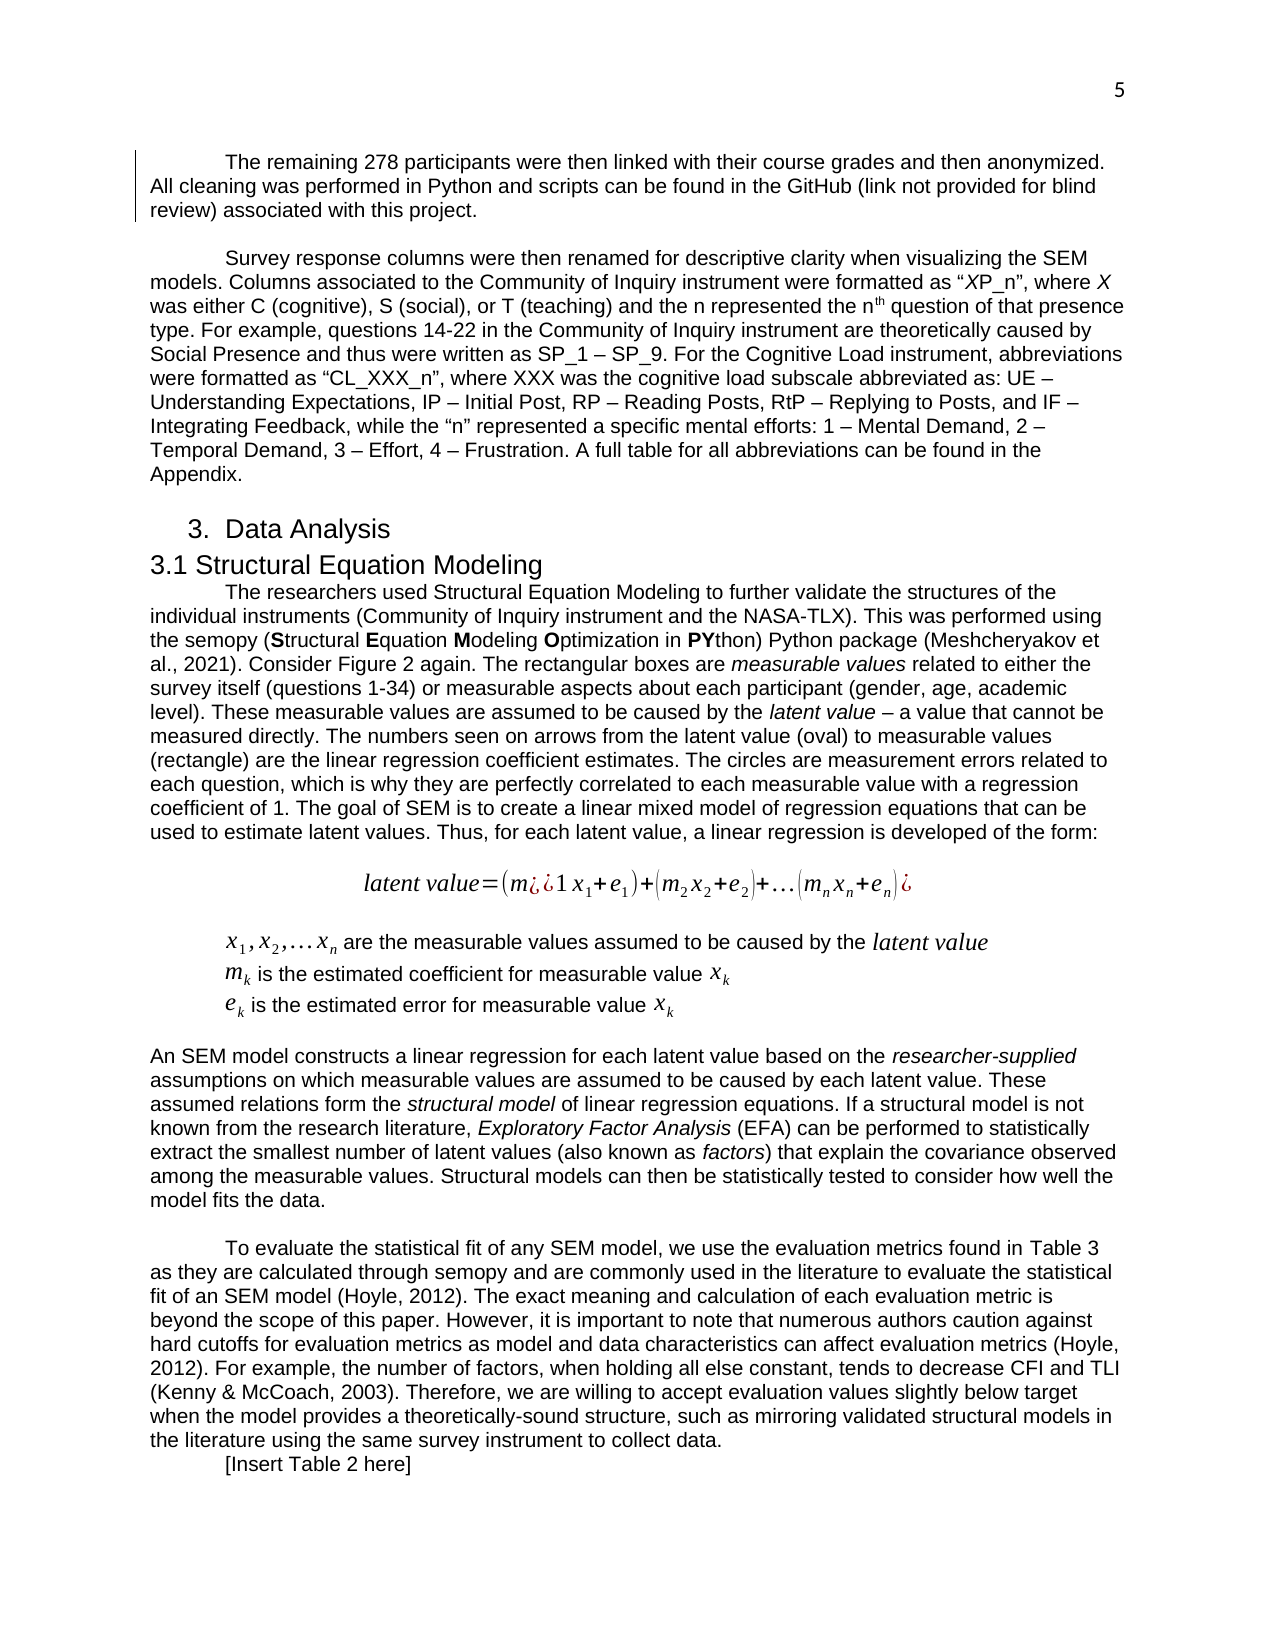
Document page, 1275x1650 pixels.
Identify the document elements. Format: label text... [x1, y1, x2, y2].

text is the estimated coefficient for measurable value [225, 958, 1125, 989]
text [Insert Table 2 here] [150, 1452, 1125, 1476]
text is the estimated error for measurable value [225, 989, 1125, 1020]
text An SEM model constructs a linear regression for each latent value based on the researcher-supplied assumptions on which measurable values are assumed to be caused by each latent value. These assumed relations form the structural model of linear regression equations. If a structural model is not known from the research literature, Exploratory Factor Analysis (EFA) can be performed to statistically extract the smallest number of latent values (also known as factors) that explain the covariance observed among the measurable values. Structural models can then be statistically tested to consider how well the model fits the data. [150, 1044, 1125, 1212]
text are the measurable values assumed to be caused by the [225, 926, 1125, 958]
text The remaining 278 participants were then linked with their course grades and then anonymized. All cleaning was performed in Python and scripts can be found in the GitHub (link not provided for blind review) associated with this project. [150, 150, 1125, 222]
text Survey response columns were then renamed for descriptive clarity when visualizing the SEM models. Columns associated to the Community of Inquiry instrument were formatted as “XP_n”, where X was either C (cognitive), S (social), or T (teaching) and the n represented the nth question of that presence type. For example, questions 14-22 in the Community of Inquiry instrument are theoretically caused by Social Presence and thus were written as SP_1 – SP_9. For the Cognitive Load instrument, abbreviations were formatted as “CL_XXX_n”, where XXX was the cognitive load subscale abbreviated as: UE – Understanding Expectations, IP – Initial Post, RP – Reading Posts, RtP – Replying to Posts, and IF – Integrating Feedback, while the “n” represented a specific mental efforts: 1 – Mental Demand, 2 – Temporal Demand, 3 – Effort, 4 – Frustration. A full table for all abbreviations can be found in the Appendix. [150, 246, 1125, 485]
text The researchers used Structural Equation Modeling to further validate the structures of the individual instruments (Community of Inquiry instrument and the NASA-TLX). This was performed using the semopy (Structural Equation Modeling Optimization in PYthon) Python package (Meshcheryakov et al., 2021). Consider Figure 2 again. The rectangular boxes are measurable values related to either the survey itself (questions 1-34) or measurable aspects about each participant (gender, age, academic level). These measurable values are assumed to be caused by the latent value – a value that cannot be measured directly. The numbers seen on arrows from the latent value (oval) to measurable values (rectangle) are the linear regression coefficient estimates. The circles are measurement errors related to each question, which is why they are perfectly correlated to each measurable value with a regression coefficient of 1. The goal of SEM is to create a linear mixed model of regression equations that can be used to estimate latent values. Thus, for each latent value, a linear regression is developed of the form: [150, 580, 1125, 844]
subtitle 3.1 Structural Equation Modeling [150, 549, 1125, 580]
subtitle Data Analysis [187, 513, 1125, 545]
